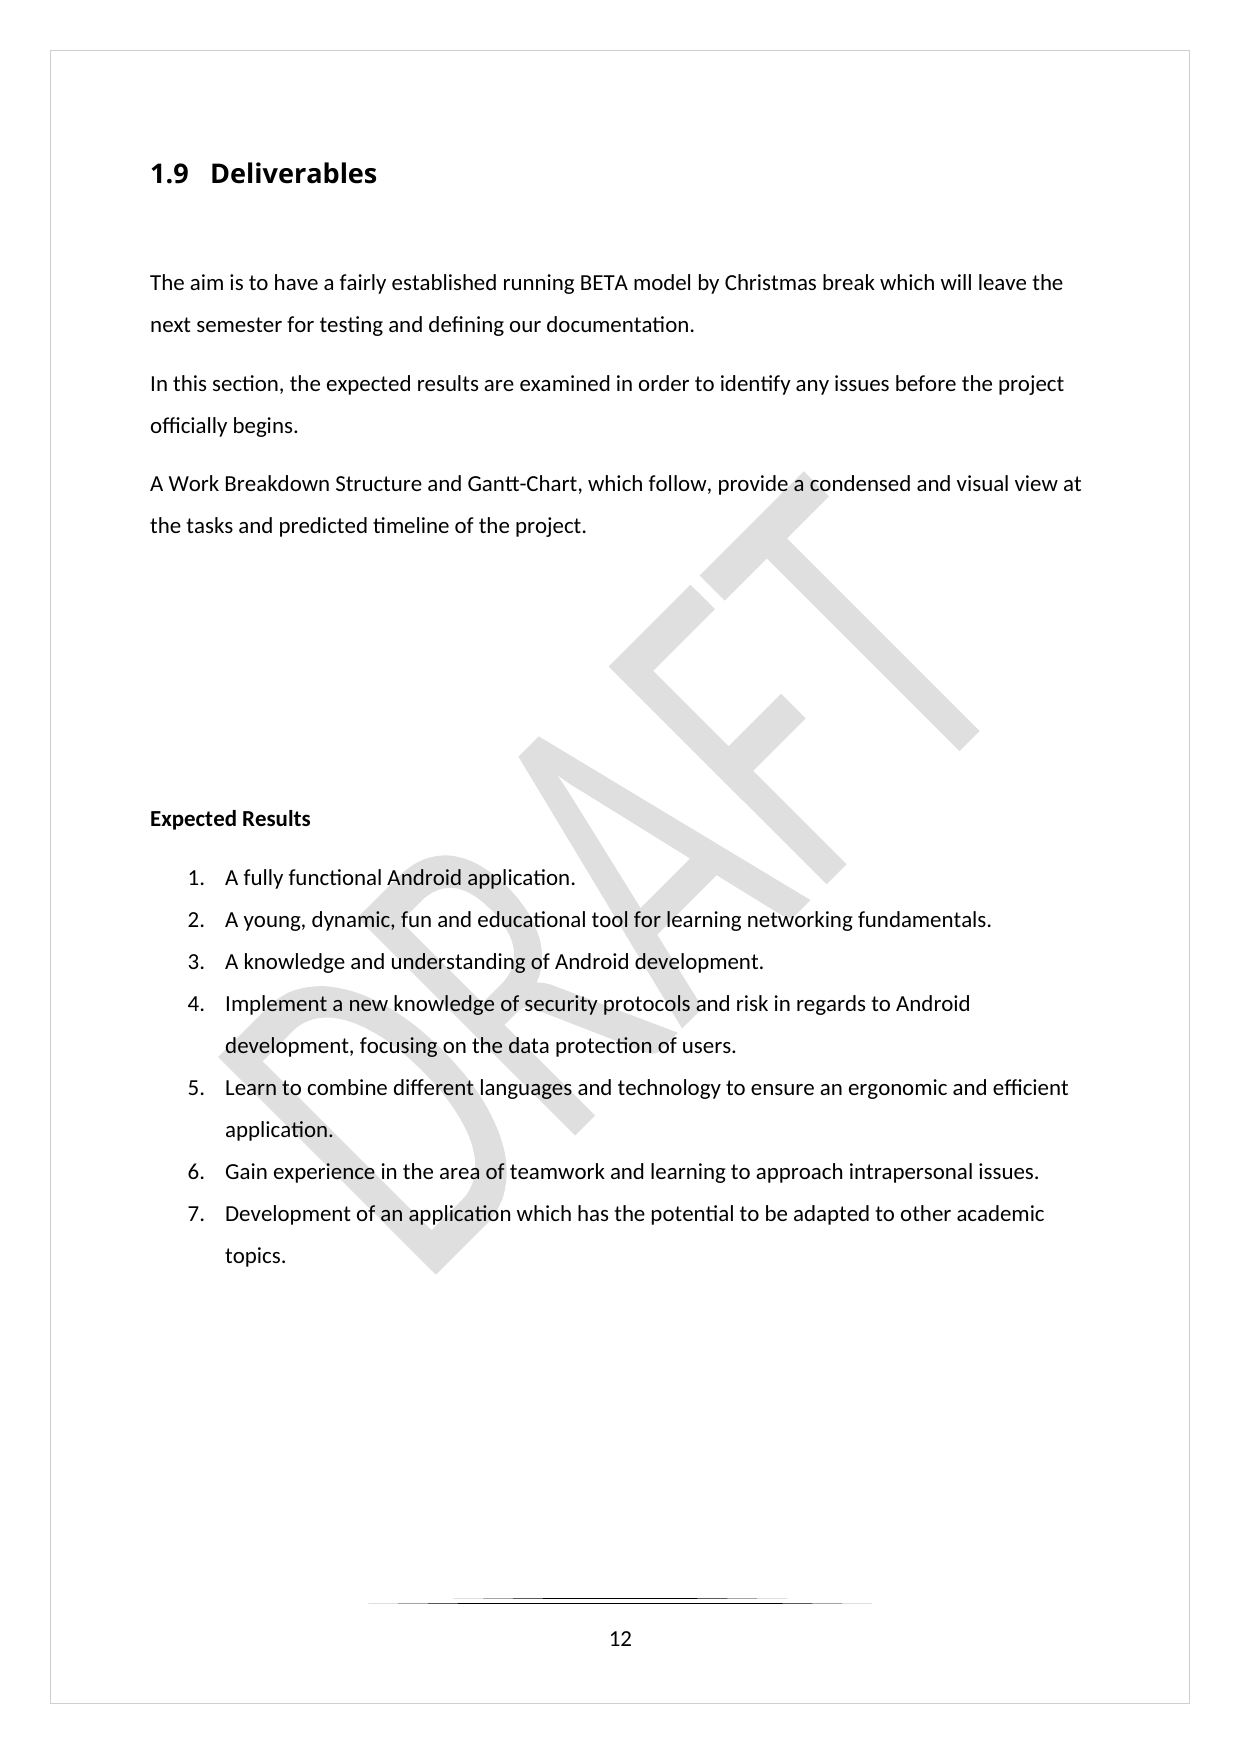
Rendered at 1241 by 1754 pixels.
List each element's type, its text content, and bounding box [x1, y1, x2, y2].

text The aim is to have a fairly established running BETA model by Christmas break which will leave the next semester for testing and defining our documentation. [150, 268, 1090, 338]
list A fully functional Android application. [187, 863, 1090, 891]
text Expected Results [150, 804, 1090, 833]
list Implement a new knowledge of security protocols and risk in regards to Android development, focusing on the data protection of users. [187, 989, 1090, 1059]
list A knowledge and understanding of Android development. [187, 947, 1090, 975]
subtitle Deliverables [150, 154, 1090, 191]
text A Work Breakdown Structure and Gantt-Chart, which follow, provide a condensed and visual view at the tasks and predicted timeline of the project. [150, 469, 1090, 539]
list Development of an application which has the potential to be adapted to other academic topics. [187, 1199, 1090, 1269]
list A young, dynamic, fun and educational tool for learning networking fundamentals. [187, 905, 1090, 933]
text In this section, the expected results are examined in order to identify any issues before the project officially begins. [150, 369, 1090, 439]
list Learn to combine different languages and technology to ensure an ergonomic and efficient application. [187, 1073, 1090, 1143]
list Gain experience in the area of teamwork and learning to approach intrapersonal issues. [187, 1157, 1090, 1185]
